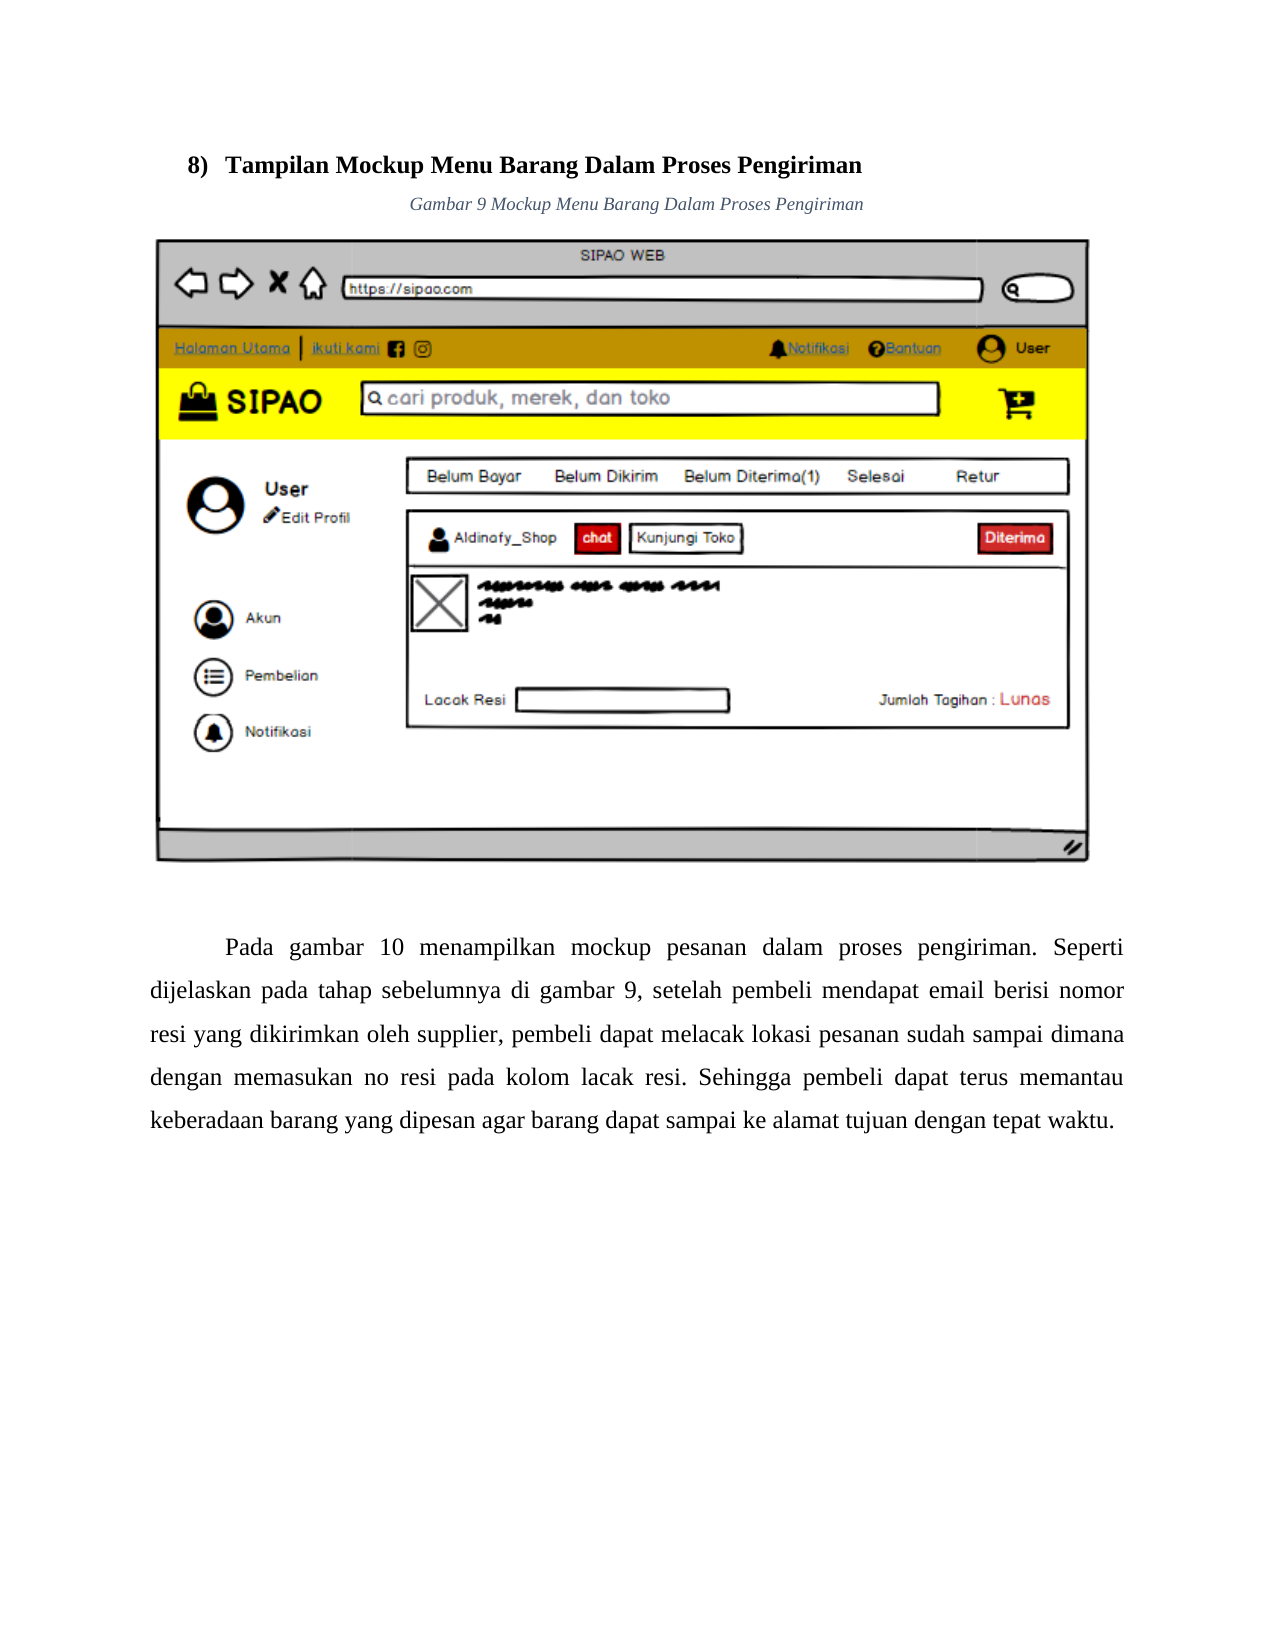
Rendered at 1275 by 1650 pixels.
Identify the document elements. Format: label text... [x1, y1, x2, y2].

list Tampilan Mockup Menu Barang Dalam Proses Pengiriman [187, 150, 1125, 179]
picture [150, 235, 1096, 869]
text Pada gambar 10 menampilkan mockup pesanan dalam proses pengiriman. Seperti dijelaskan pada tahap sebelumnya di gambar 9, setelah pembeli mendapat email berisi nomor resi yang dikirimkan oleh supplier, pembeli dapat melacak lokasi pesanan sudah sampai dimana dengan memasukan no resi pada kolom lacak resi. Sehingga pembeli dapat terus memantau keberadaan barang yang dipesan agar barang dapat sampai ke alamat tujuan dengan tepat waktu. [150, 932, 1125, 1134]
